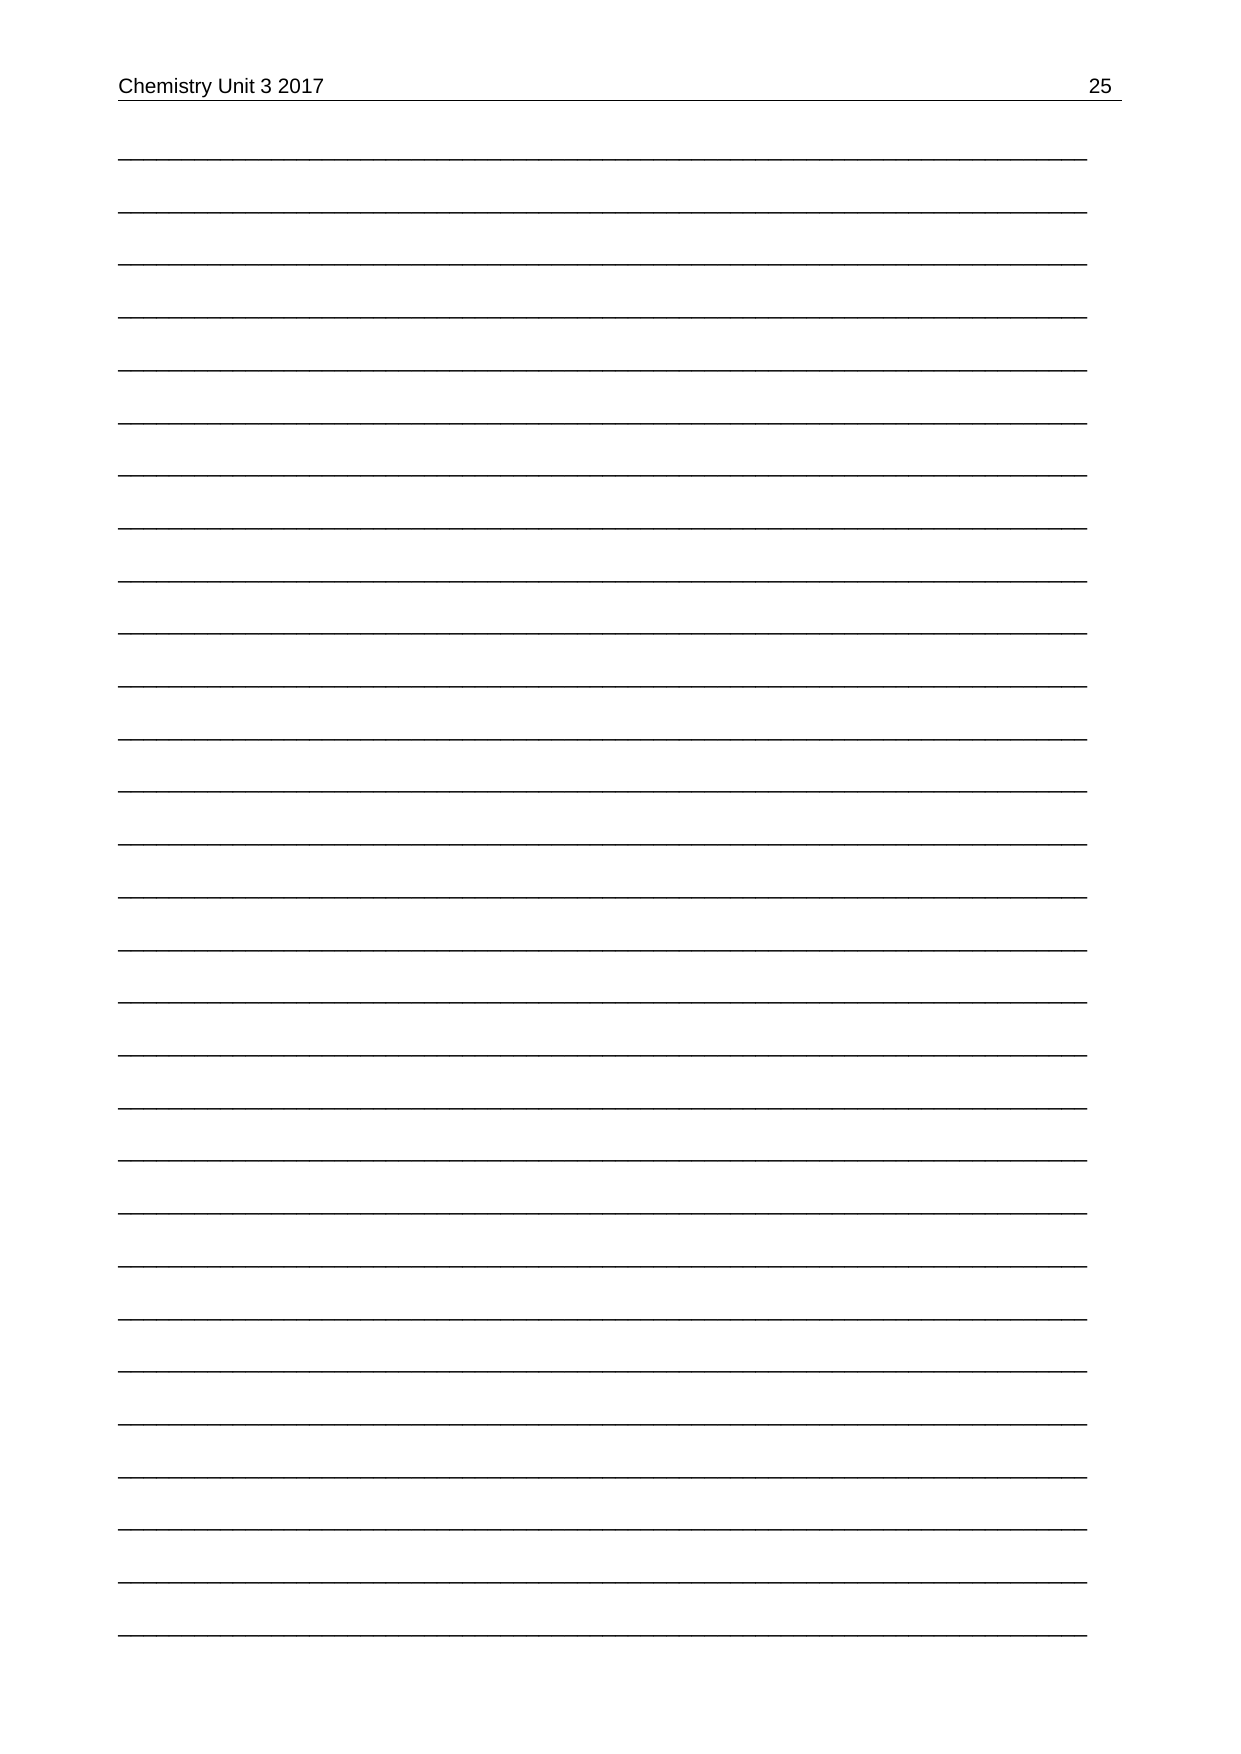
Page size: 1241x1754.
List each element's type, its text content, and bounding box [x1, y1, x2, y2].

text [118, 188, 1122, 214]
text ____________________________________________________________________________ [118, 873, 1122, 899]
text ____________________________________________________________________________ [118, 1294, 1122, 1321]
text ____________________________________________________________________________ [118, 293, 1122, 319]
text ____________________________________________________________________________ [118, 1400, 1122, 1426]
text ____________________________________________________________________________ [118, 1189, 1122, 1216]
text ____________________________________________________________________________ [118, 557, 1122, 583]
text ____________________________________________________________________________ [118, 1347, 1122, 1374]
text ____________________________________________________________________________ [118, 1084, 1122, 1110]
text ____________________________________________________________________________ [118, 1136, 1122, 1163]
text ____________________________________________________________________________ [118, 1031, 1122, 1057]
text ____________________________________________________________________________ [118, 715, 1122, 741]
text ____________________________________________________________________________ [118, 662, 1122, 688]
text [118, 1558, 1122, 1584]
text ____________________________________________________________________________ [118, 1453, 1122, 1479]
text ____________________________________________________________________________ [118, 820, 1122, 847]
text ____________________________________________________________________________ [118, 398, 1122, 425]
text ____________________________________________________________________________ [118, 1505, 1122, 1532]
text ____________________________________________________________________________ [118, 767, 1122, 794]
text ____________________________________________________________________________ [118, 240, 1122, 267]
text ____________________________________________________________________________ [118, 1242, 1122, 1268]
text ____________________________________________________________________________ [118, 504, 1122, 530]
text ____________________________________________________________________________ [118, 926, 1122, 952]
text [118, 1611, 1122, 1637]
text ____________________________________________________________________________ [118, 978, 1122, 1005]
text ____________________________________________________________________________ [118, 609, 1122, 636]
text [118, 135, 1122, 161]
text ____________________________________________________________________________ [118, 346, 1122, 372]
text ____________________________________________________________________________ [118, 451, 1122, 478]
